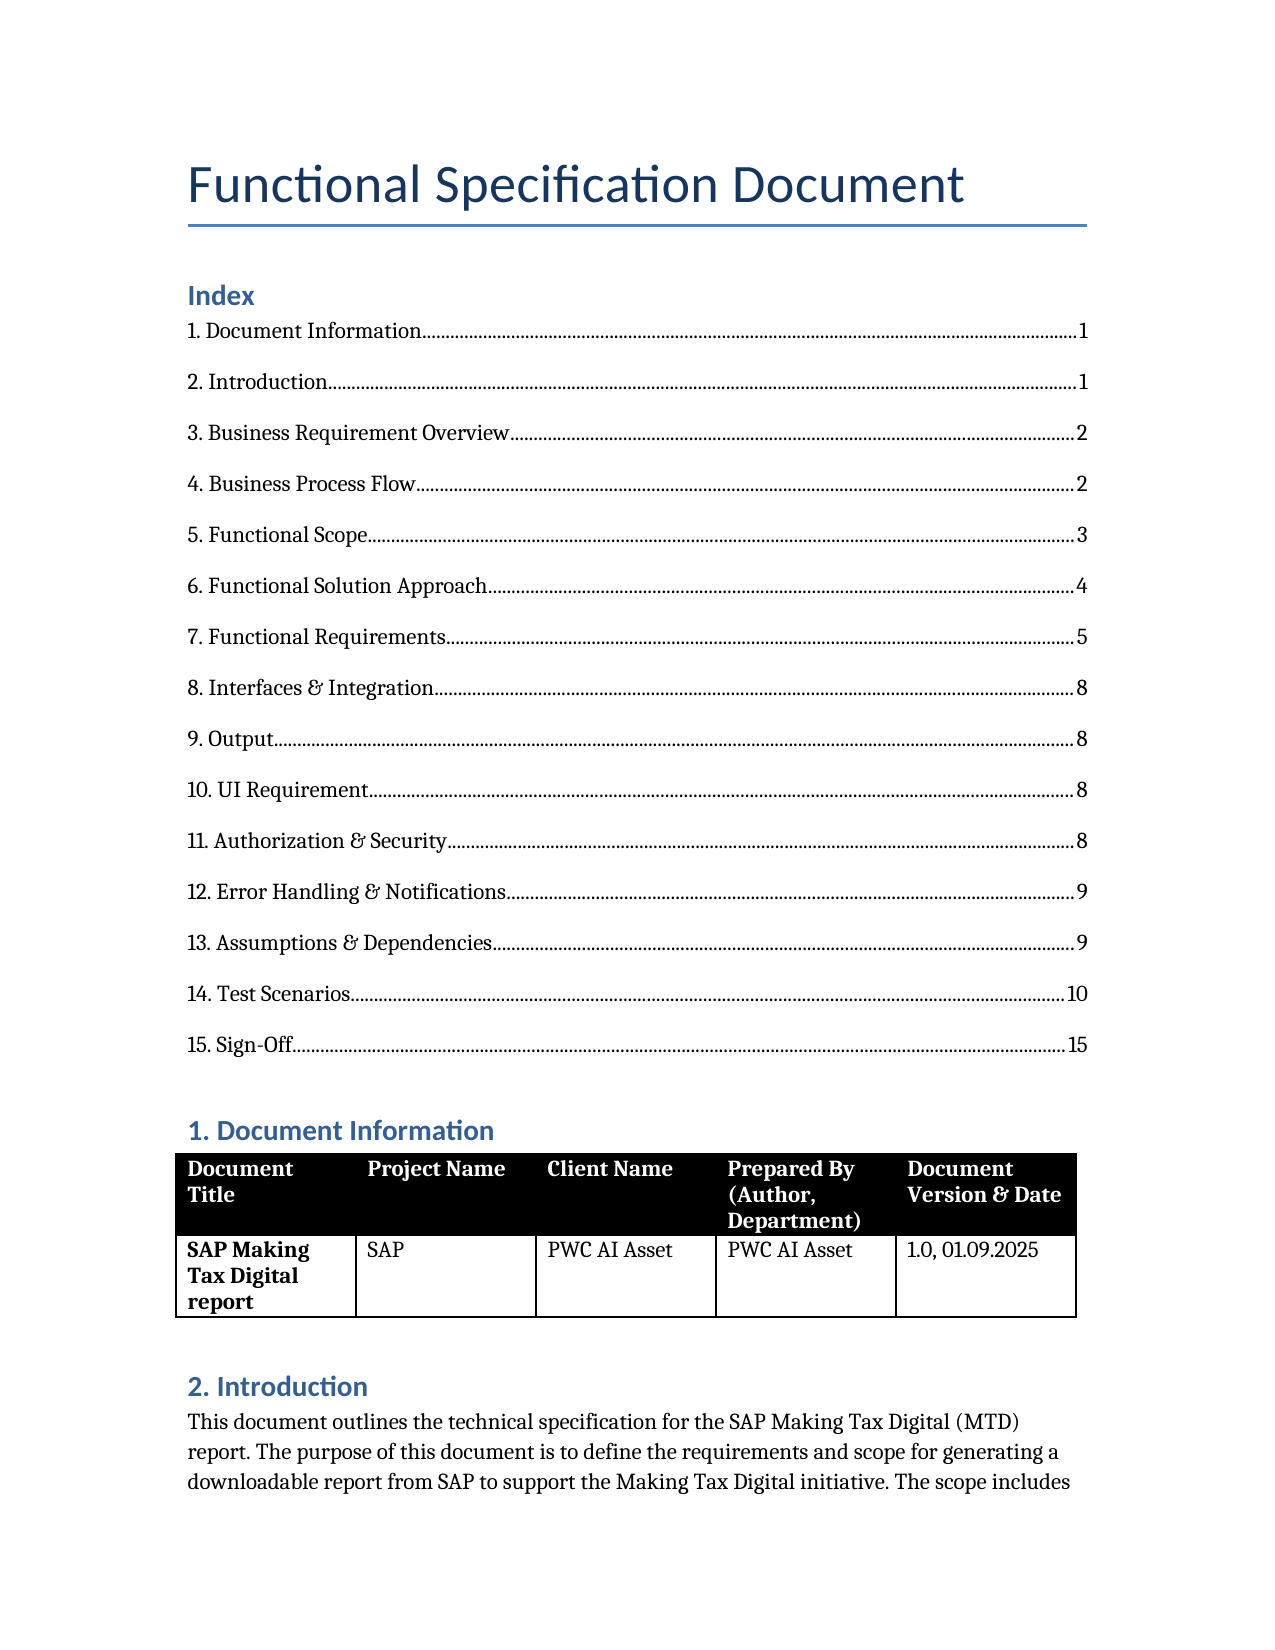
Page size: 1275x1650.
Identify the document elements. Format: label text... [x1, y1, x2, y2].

subtitle Index [187, 277, 1087, 312]
text 11. Authorization & Security 1 [187, 828, 1087, 854]
text 6. Functional Solution Approach 1 [187, 573, 1087, 599]
text 10. UI Requirement 1 [187, 777, 1087, 803]
text 12. Error Handling & Notifications 1 [187, 879, 1087, 905]
table_cell 1.0, 01.09.2025 [897, 1236, 1075, 1316]
table_header Client Name [536, 1155, 716, 1234]
text 14. Test Scenarios 1 [187, 981, 1087, 1007]
text 13. Assumptions & Dependencies 1 [187, 930, 1087, 956]
table_cell PWC AI Asset [717, 1236, 895, 1316]
text 5. Functional Scope 1 [187, 522, 1087, 548]
text 7. Functional Requirements 1 [187, 624, 1087, 650]
table_cell SAP Making Tax Digital report [177, 1236, 355, 1316]
table_header Prepared By (Author, Department) [716, 1155, 896, 1234]
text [187, 1408, 1087, 1495]
table_header Document Version & Date [896, 1155, 1075, 1234]
text 1. Document Information 1 [187, 317, 1087, 344]
table_header Document Title [177, 1155, 356, 1234]
subtitle 2. Introduction [187, 1368, 1087, 1403]
text 3. Business Requirement Overview 1 [187, 419, 1087, 446]
table_cell PWC AI Asset [537, 1236, 715, 1316]
text 8. Interfaces & Integration 1 [187, 675, 1087, 701]
text 9. Output 1 [187, 726, 1087, 752]
table_header Project Name [356, 1155, 536, 1234]
text 4. Business Process Flow 1 [187, 471, 1087, 497]
subtitle 1. Document Information [187, 1112, 1087, 1148]
text 15. Sign-Off 1 [187, 1032, 1087, 1058]
text 2. Introduction 1 [187, 368, 1087, 395]
title Functional Specification Document [187, 150, 1087, 227]
table_cell SAP [357, 1236, 535, 1316]
